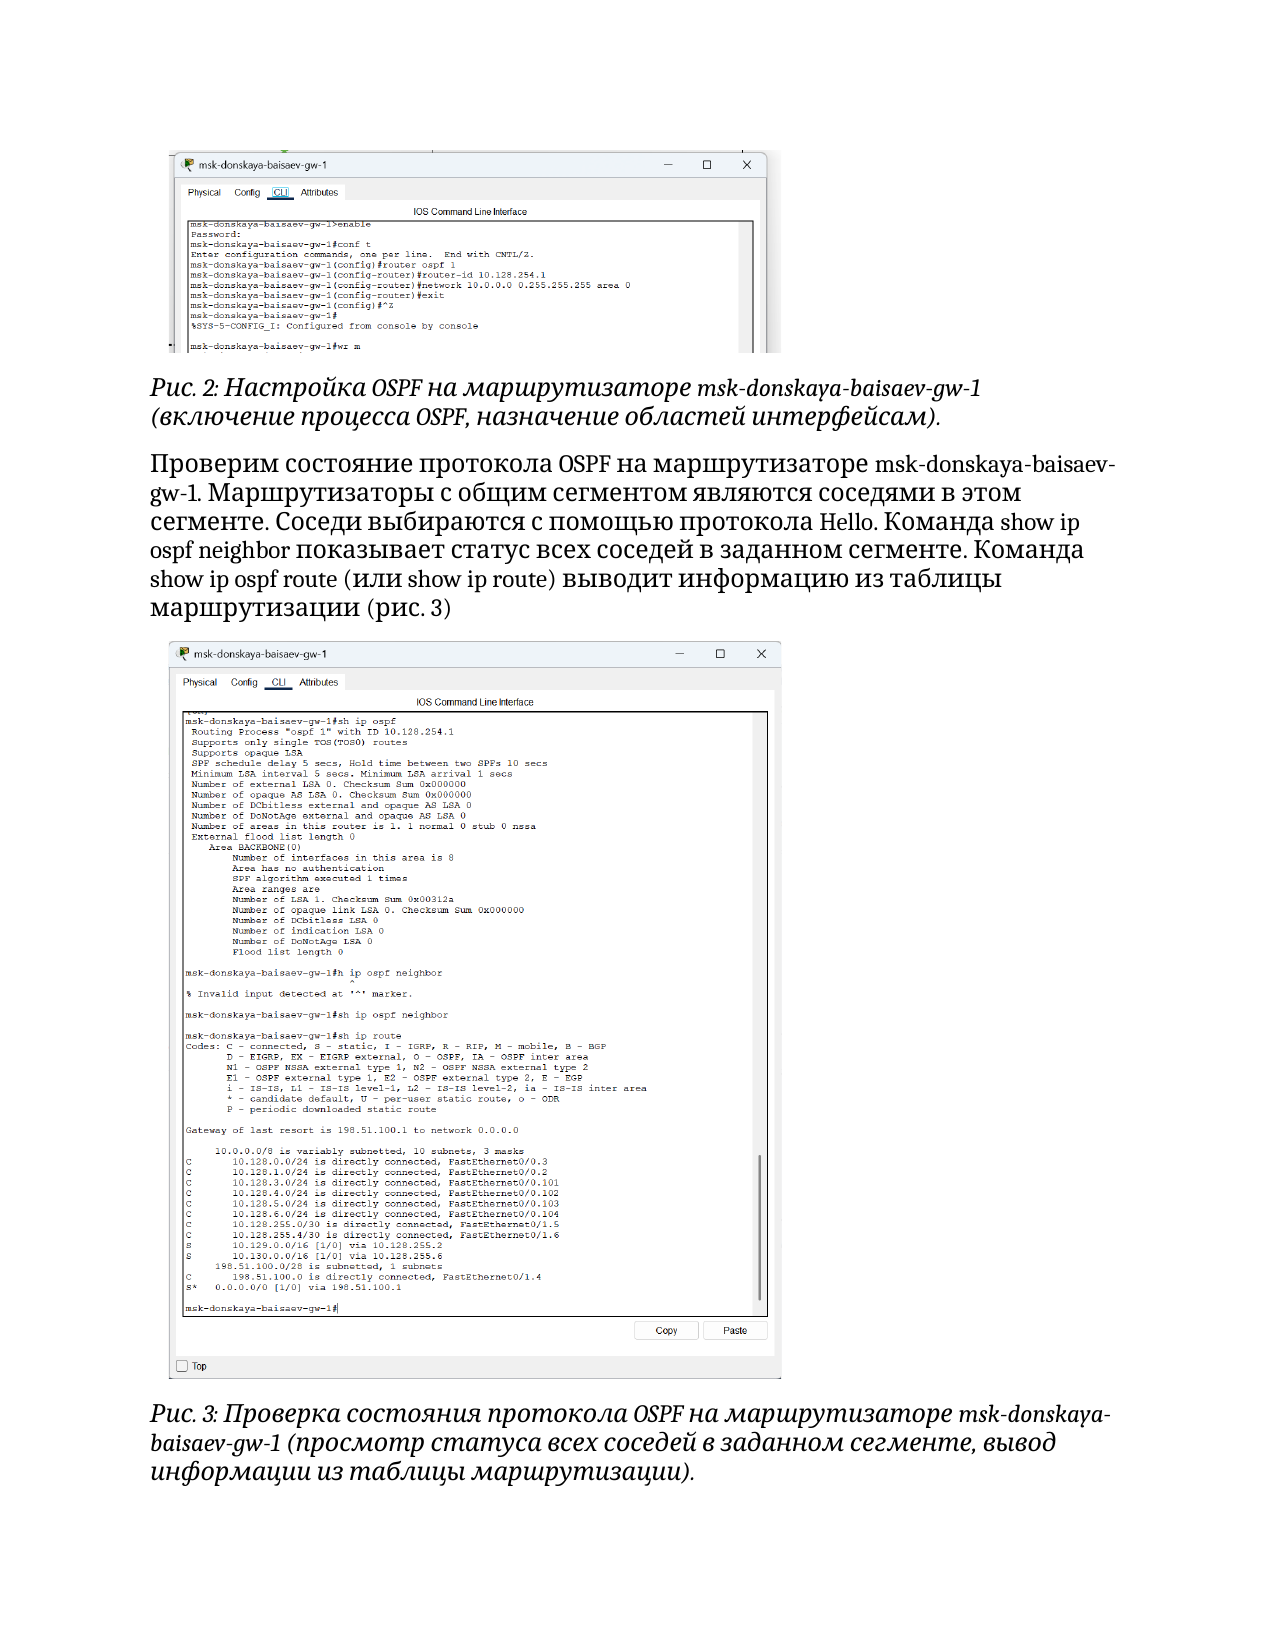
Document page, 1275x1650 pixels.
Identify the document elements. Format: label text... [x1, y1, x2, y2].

text Проверим состояние протокола OSPF на маршрутизаторе msk-donskaya-baisaev-gw-1. Маршрутизаторы с общим сегментом являются соседями в этом сегменте. Соседи выбираются с помощью протокола Hello. Команда show ip ospf neighbor показывает статус всех соседей в заданном сегменте. Команда show ip ospf route (или show ip route) выводит информацию из таблицы маршрутизации (рис. 3) [150, 450, 1125, 623]
text Рис. 3: Проверка состояния протокола OSPF на маршрутизаторе msk-donskaya-baisaev-gw-1 (просмотр статуса всех соседей в заданном сегменте, вывод информации из таблицы маршрутизации). [150, 1400, 1125, 1486]
picture [168, 641, 782, 1379]
text Рис. 2: Настройка OSPF на маршрутизаторе msk-donskaya-baisaev-gw-1 (включение процесса OSPF, назначение областей интерфейсам). [150, 374, 1125, 431]
picture [168, 150, 782, 353]
